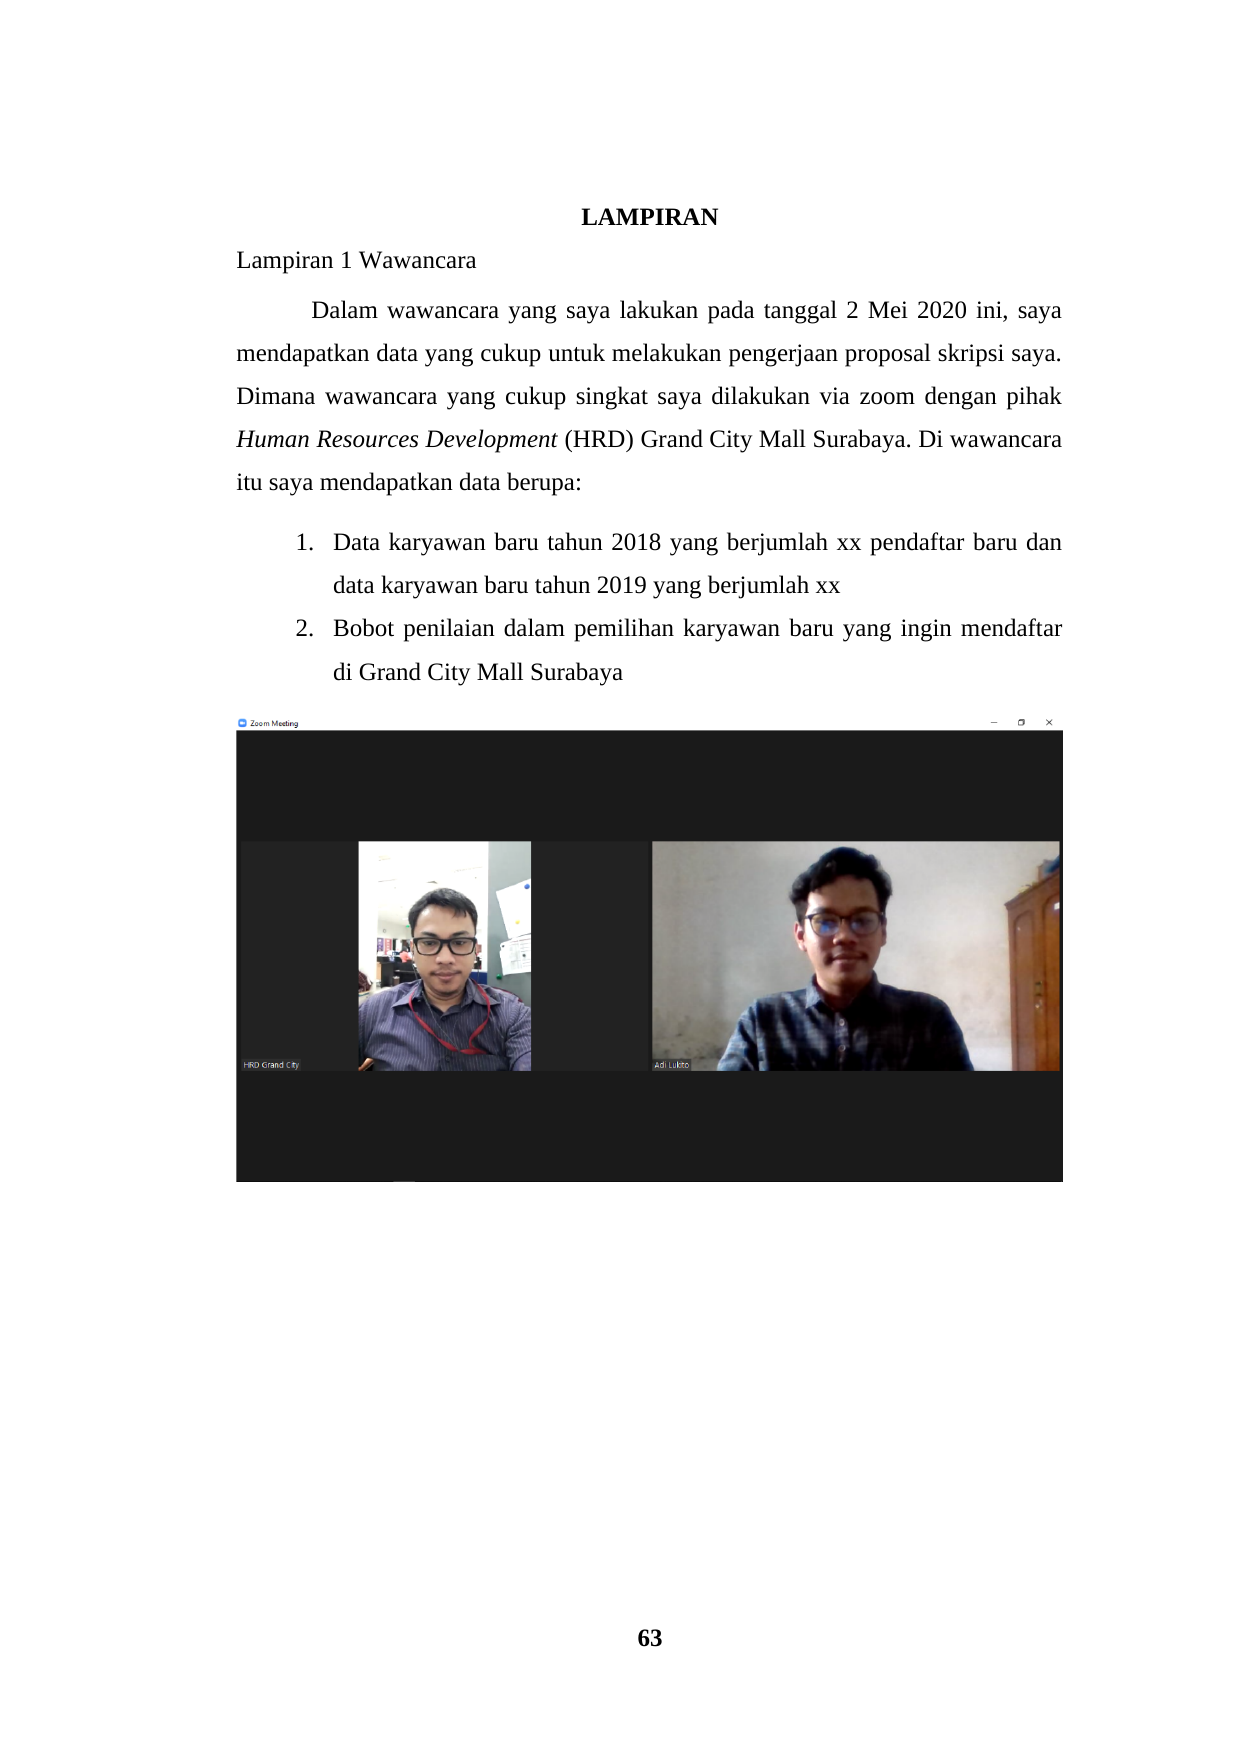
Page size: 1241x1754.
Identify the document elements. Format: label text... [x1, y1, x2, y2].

subtitle LAMPIRAN [236, 202, 1063, 231]
list Bobot penilaian dalam pemilihan karyawan baru yang ingin mendaftar di Grand City Mall Surabaya [295, 613, 1063, 685]
text Lampiran 1 Wawancara [236, 245, 1063, 274]
picture [236, 716, 1063, 1182]
text Dalam wawancara yang saya lakukan pada tanggal 2 Mei 2020 ini, saya mendapatkan data yang cukup untuk melakukan pengerjaan proposal skripsi saya. Dimana wawancara yang cukup singkat saya dilakukan via zoom dengan pihak Human Resources Development (HRD) Grand City Mall Surabaya. Di wawancara itu saya mendapatkan data berupa: [236, 295, 1063, 496]
list Data karyawan baru tahun 2018 yang berjumlah xx pendaftar baru dan data karyawan baru tahun 2019 yang berjumlah xx [295, 527, 1063, 599]
